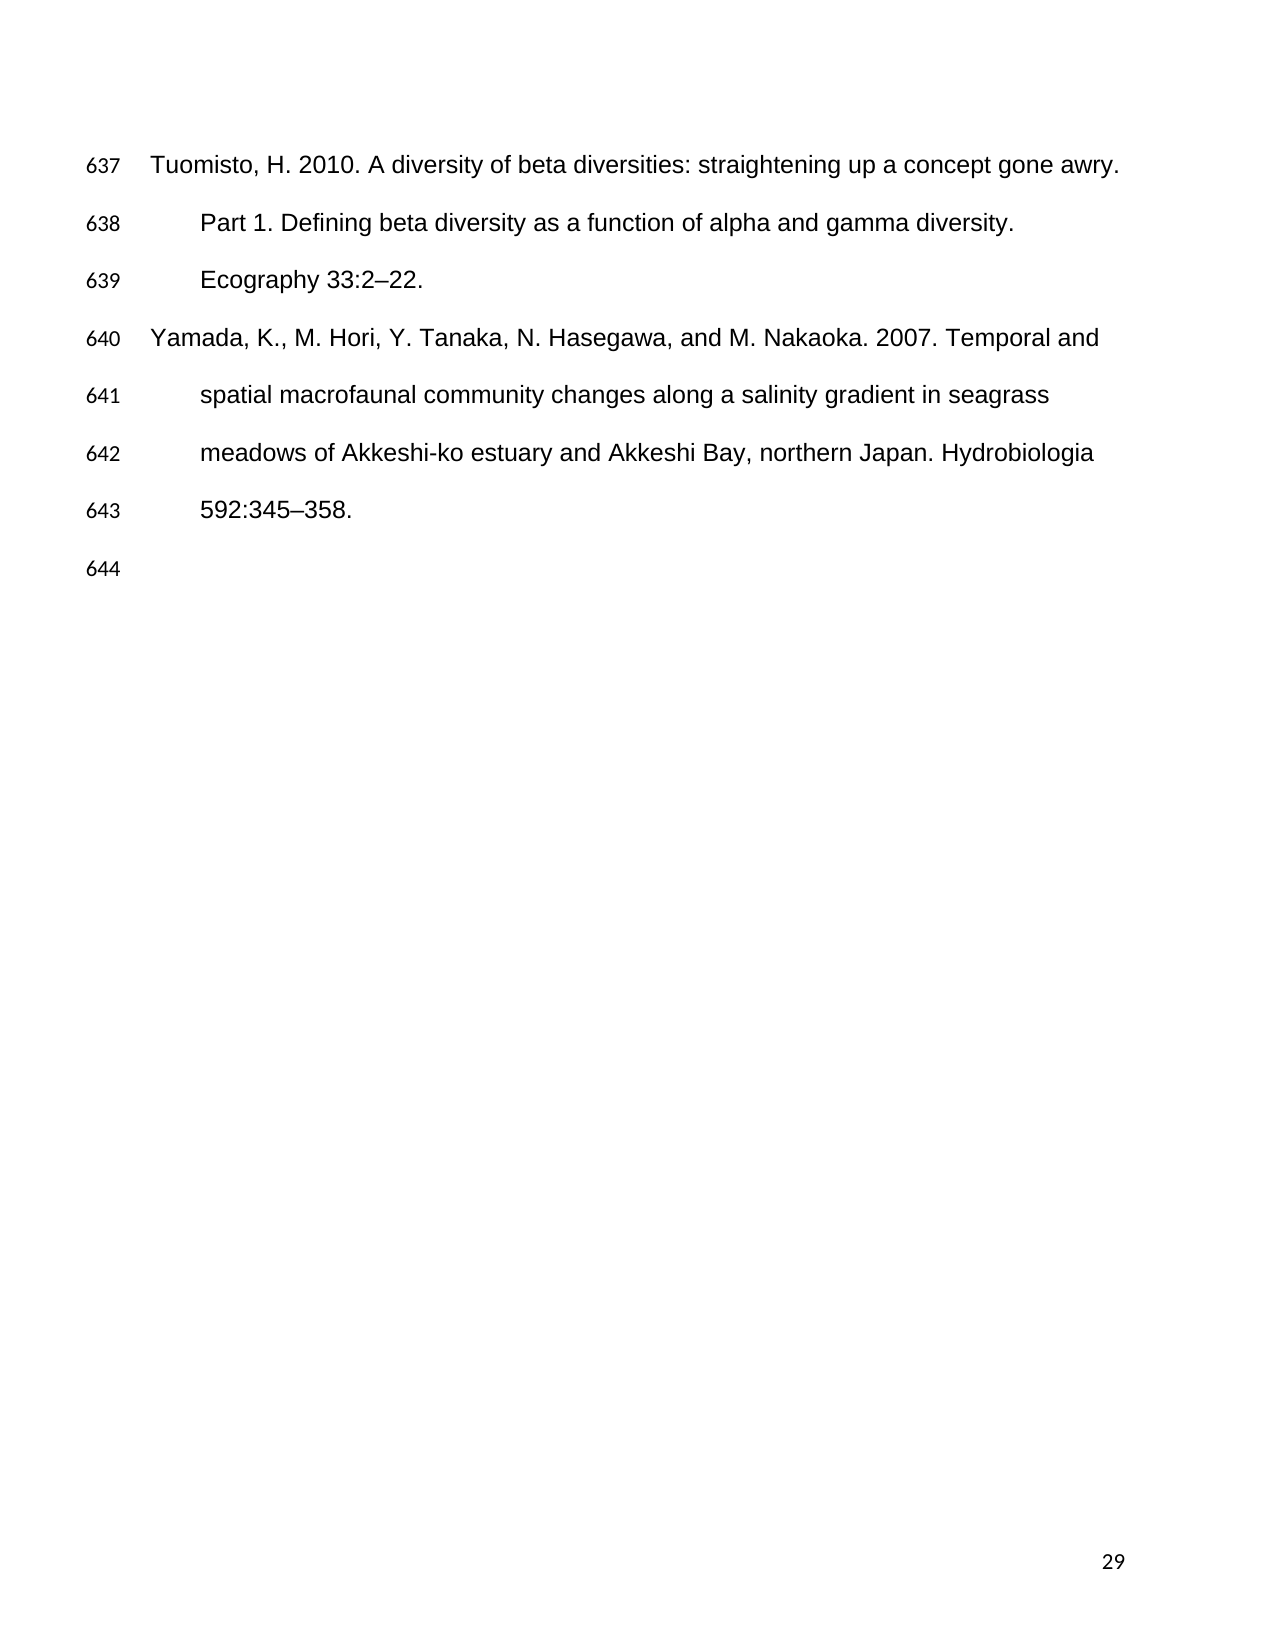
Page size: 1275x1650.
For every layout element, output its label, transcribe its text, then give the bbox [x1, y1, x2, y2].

text Tuomisto, H. 2010. A diversity of beta diversities: straightening up a concept gone awry. Part 1. Defining beta diversity as a function of alpha and gamma diversity. Ecography 33:2–22. [150, 150, 1125, 294]
text Yamada, K., M. Hori, Y. Tanaka, N. Hasegawa, and M. Nakaoka. 2007. Temporal and spatial macrofaunal community changes along a salinity gradient in seagrass meadows of Akkeshi-ko estuary and Akkeshi Bay, northern Japan. Hydrobiologia 592:345–358. [150, 322, 1125, 524]
